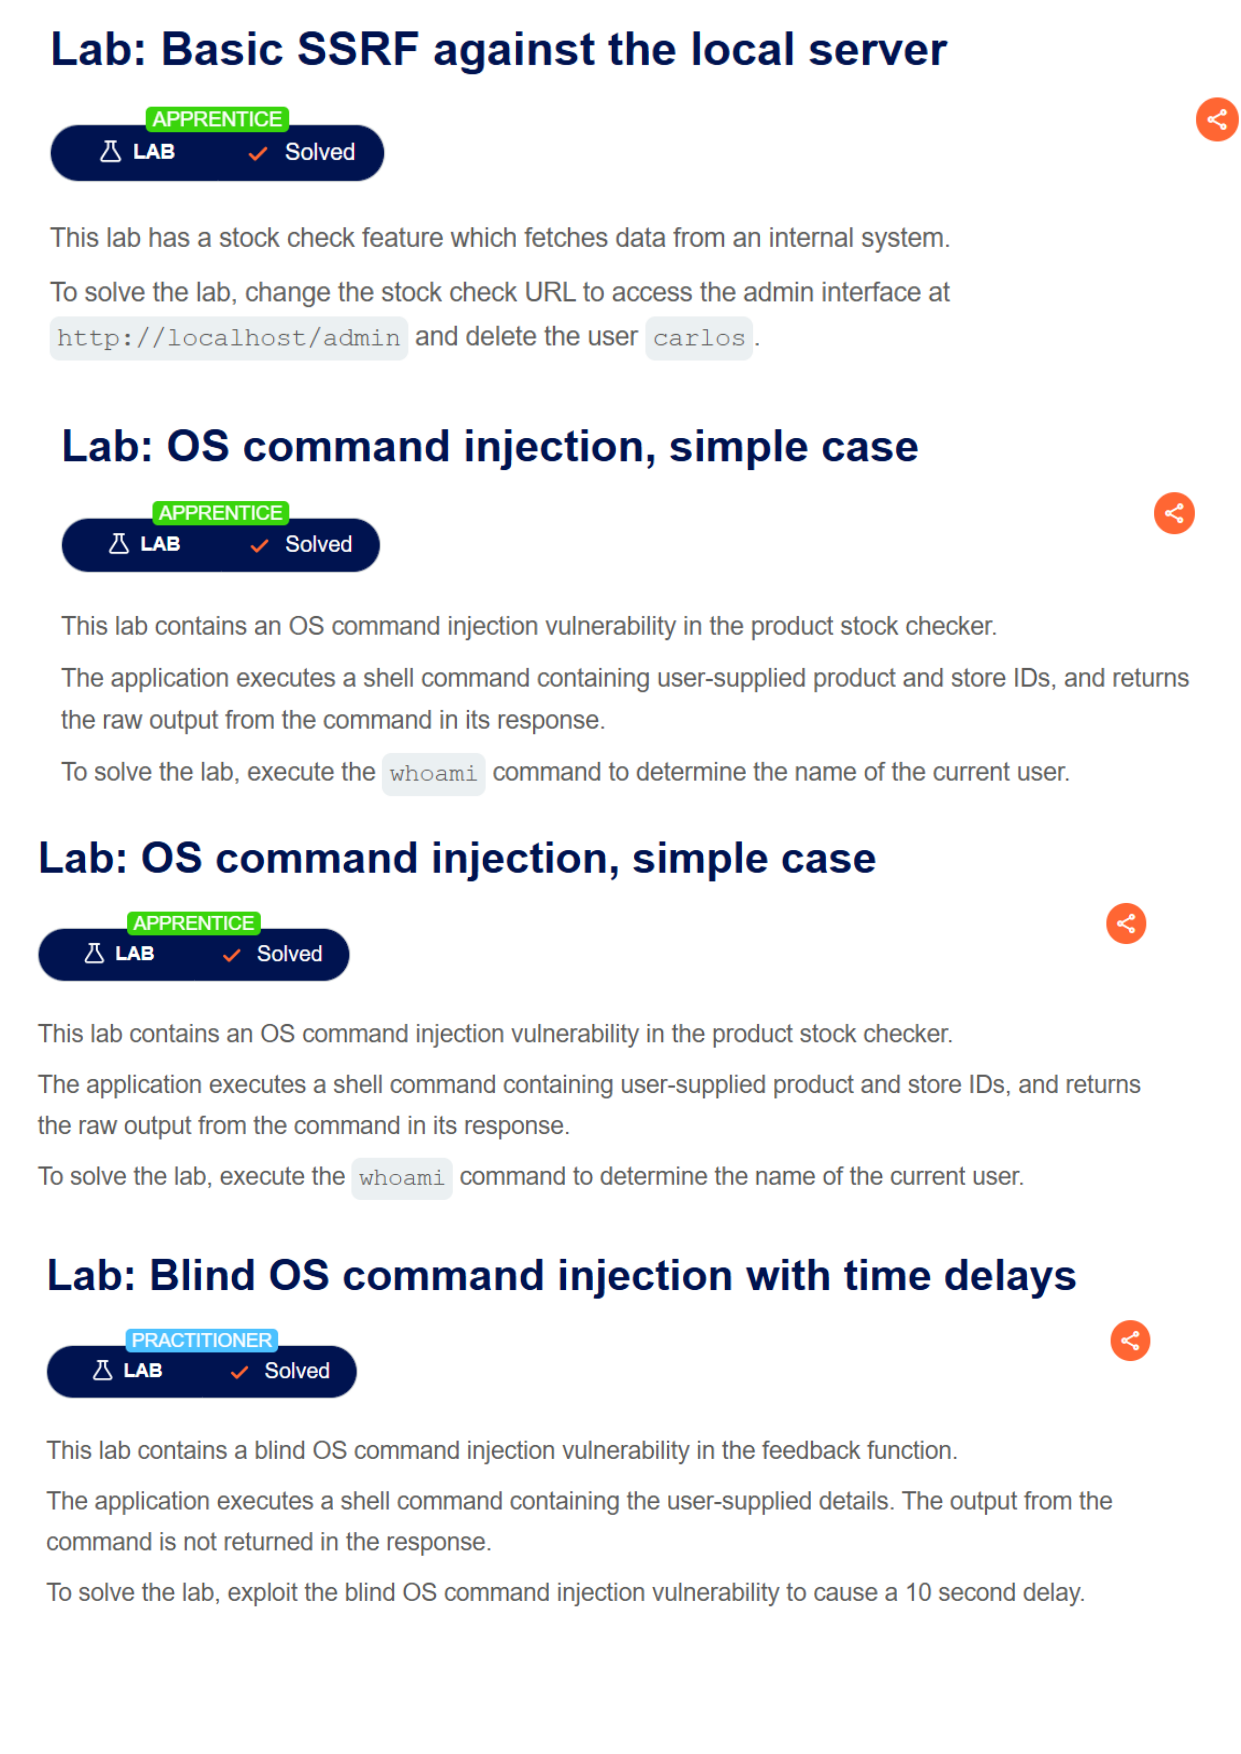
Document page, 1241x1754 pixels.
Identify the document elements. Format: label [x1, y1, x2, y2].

picture [29, 375, 1217, 805]
picture [29, 0, 1241, 371]
picture [29, 1218, 1188, 1644]
picture [29, 808, 1183, 1214]
